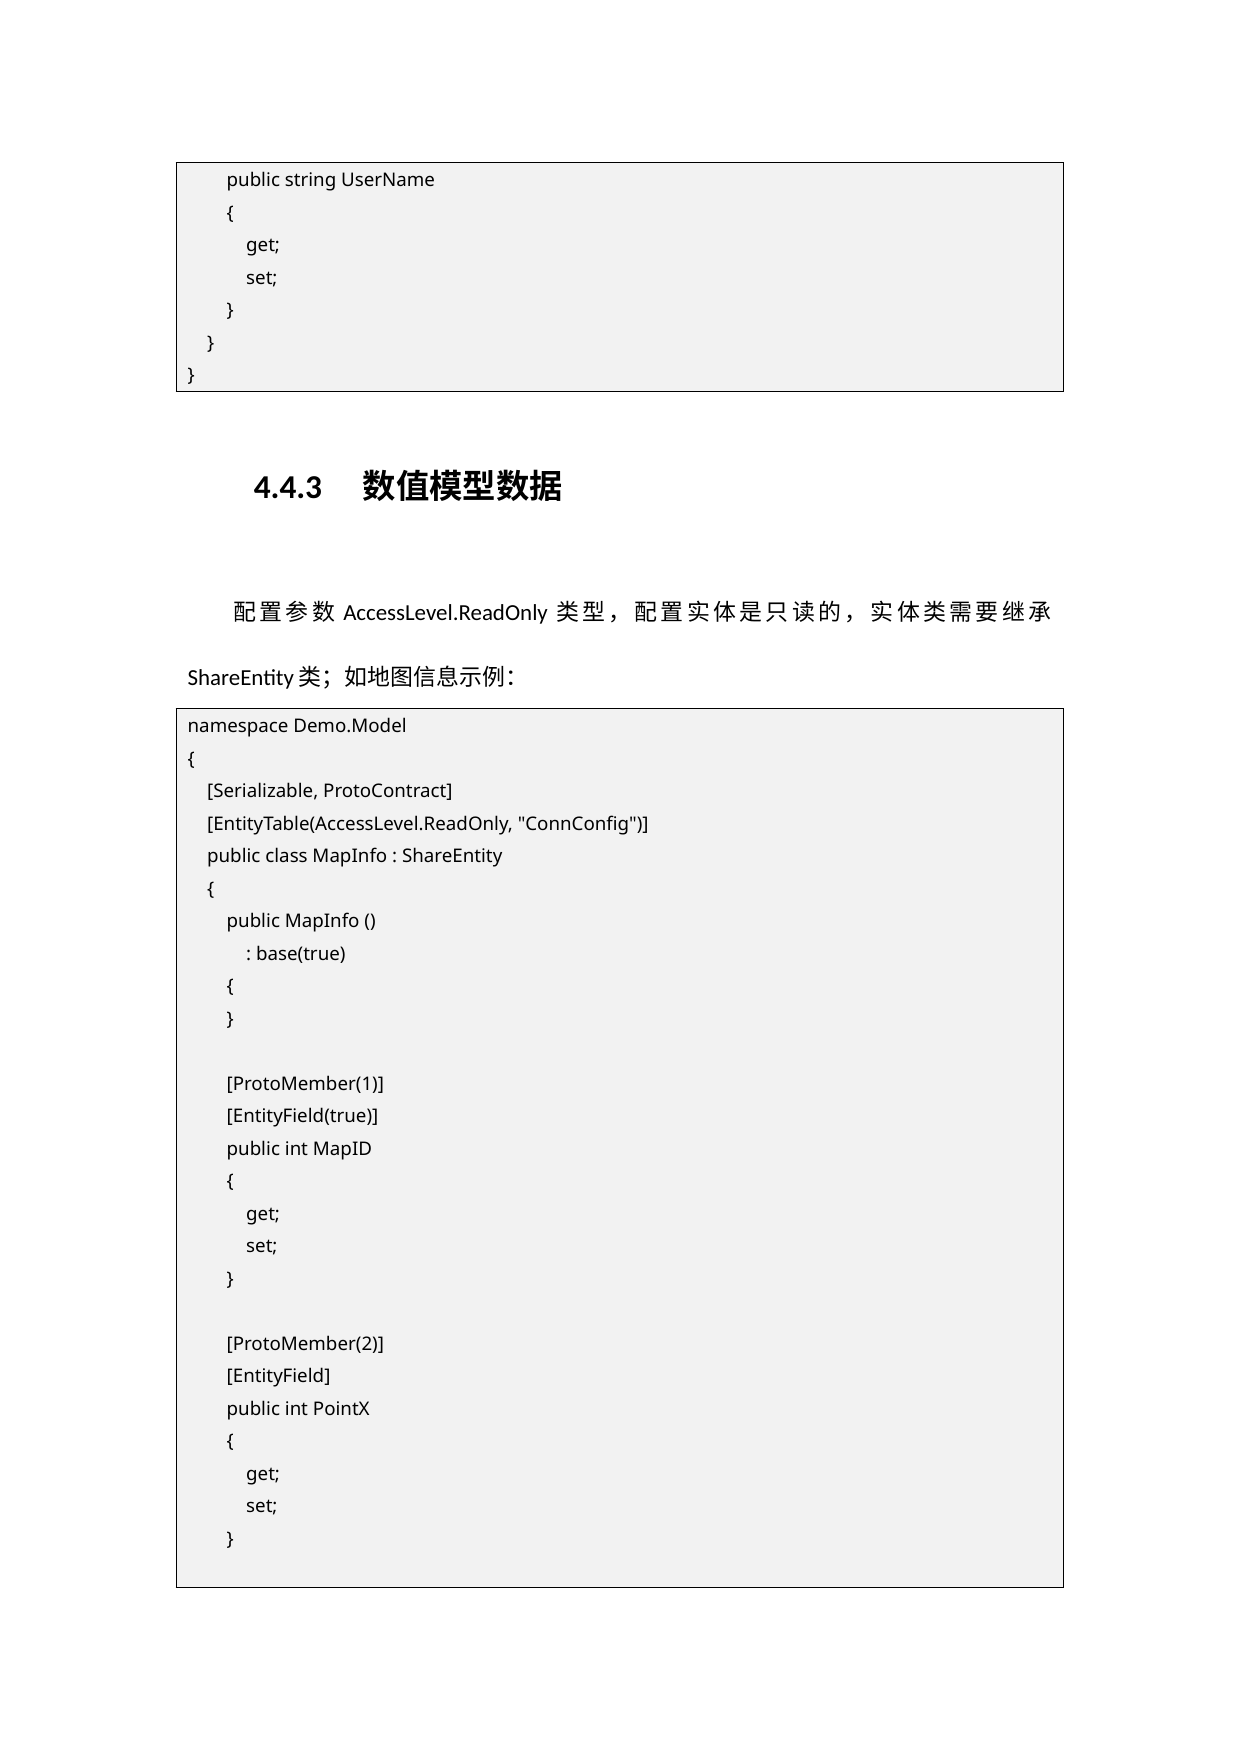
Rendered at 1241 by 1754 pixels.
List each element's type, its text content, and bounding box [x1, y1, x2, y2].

list 配置参数AccessLevel.ReadOnly类型，配置实体是只读的，实体类需要继承ShareEntity类；如地图信息示例： [187, 578, 1053, 708]
subtitle 数值模型数据 [253, 451, 1053, 516]
